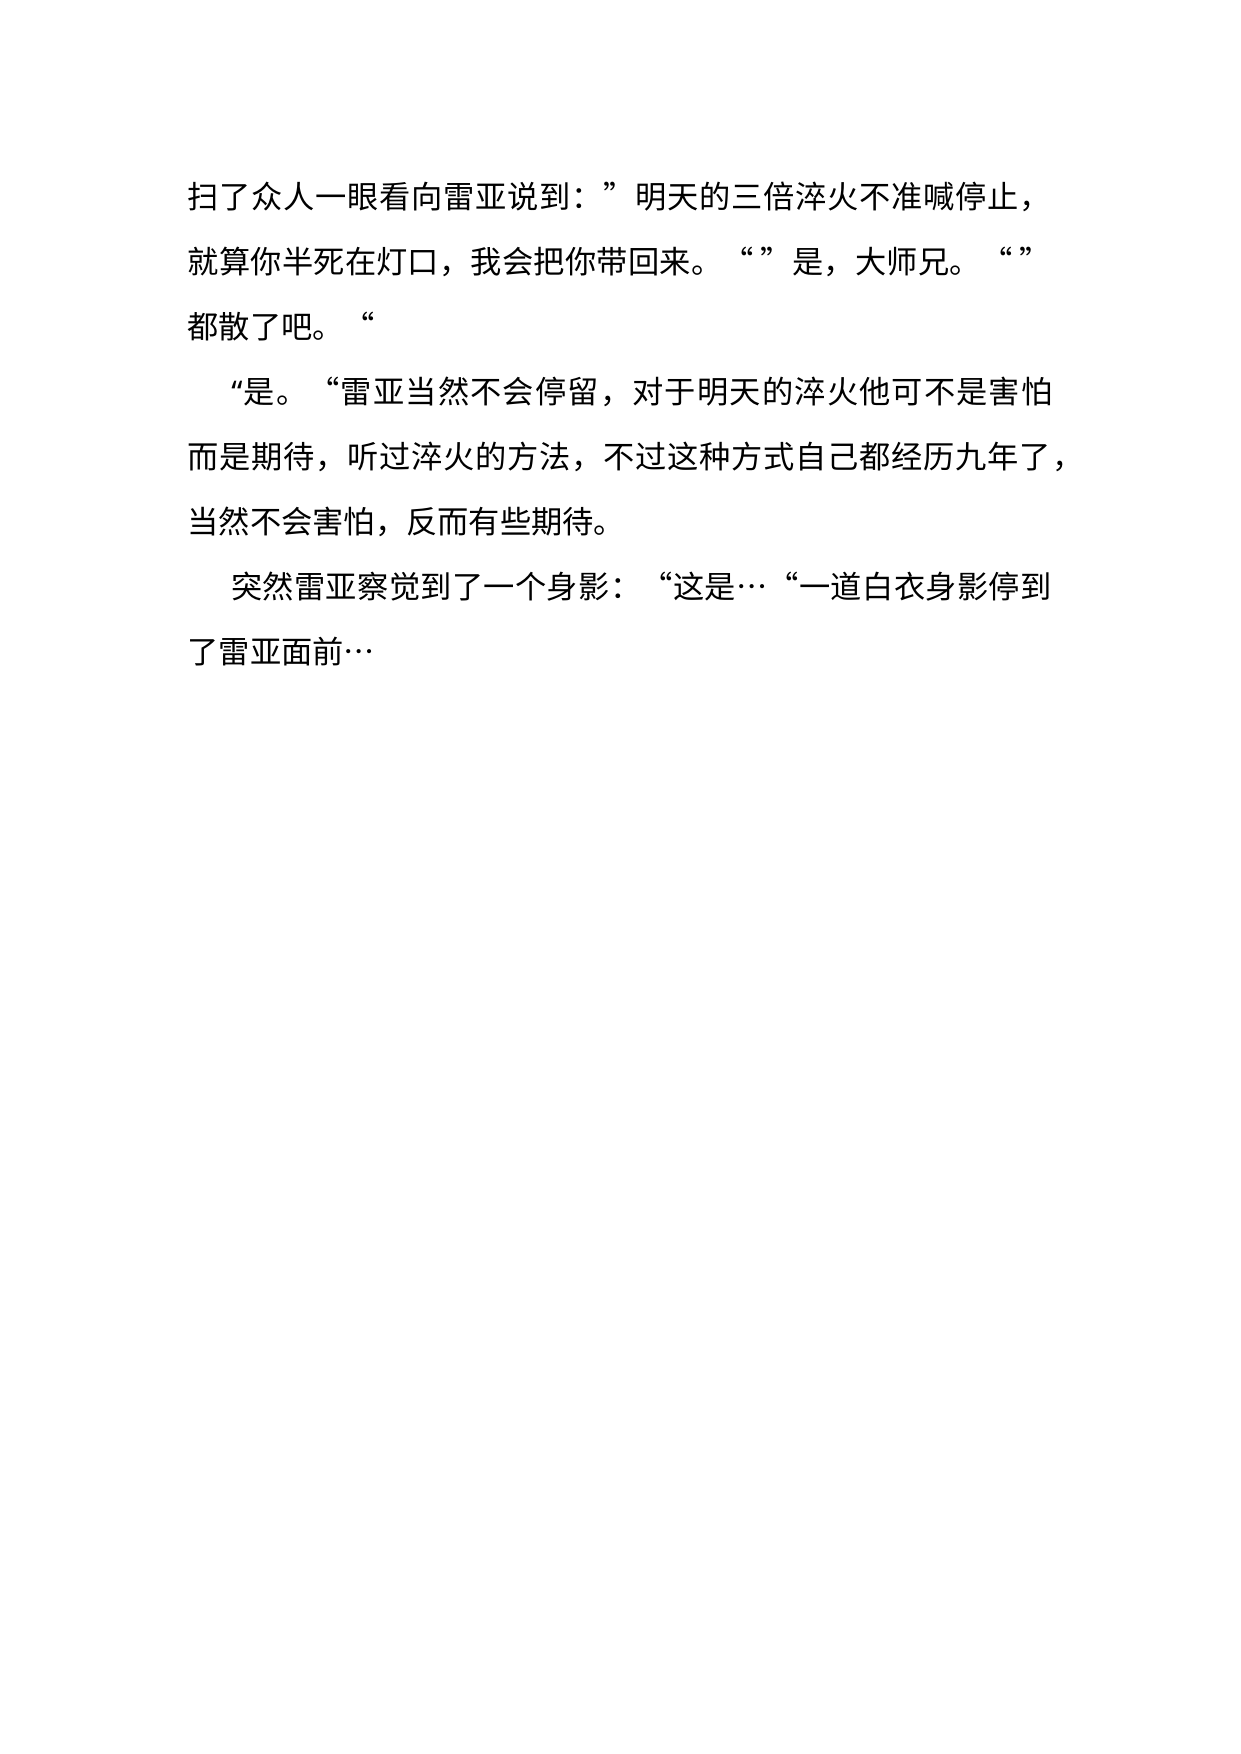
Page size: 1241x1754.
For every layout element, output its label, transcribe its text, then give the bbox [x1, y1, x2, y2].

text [187, 162, 1053, 357]
text “是。“雷亚当然不会停留，对于明天的淬火他可不是害怕而是期待，听过淬火的方法，不过这种方式自己都经历九年了，当然不会害怕，反而有些期待。 [187, 357, 1053, 552]
text 突然雷亚察觉到了一个身影：“这是…“一道白衣身影停到了雷亚面前… [187, 552, 1053, 682]
